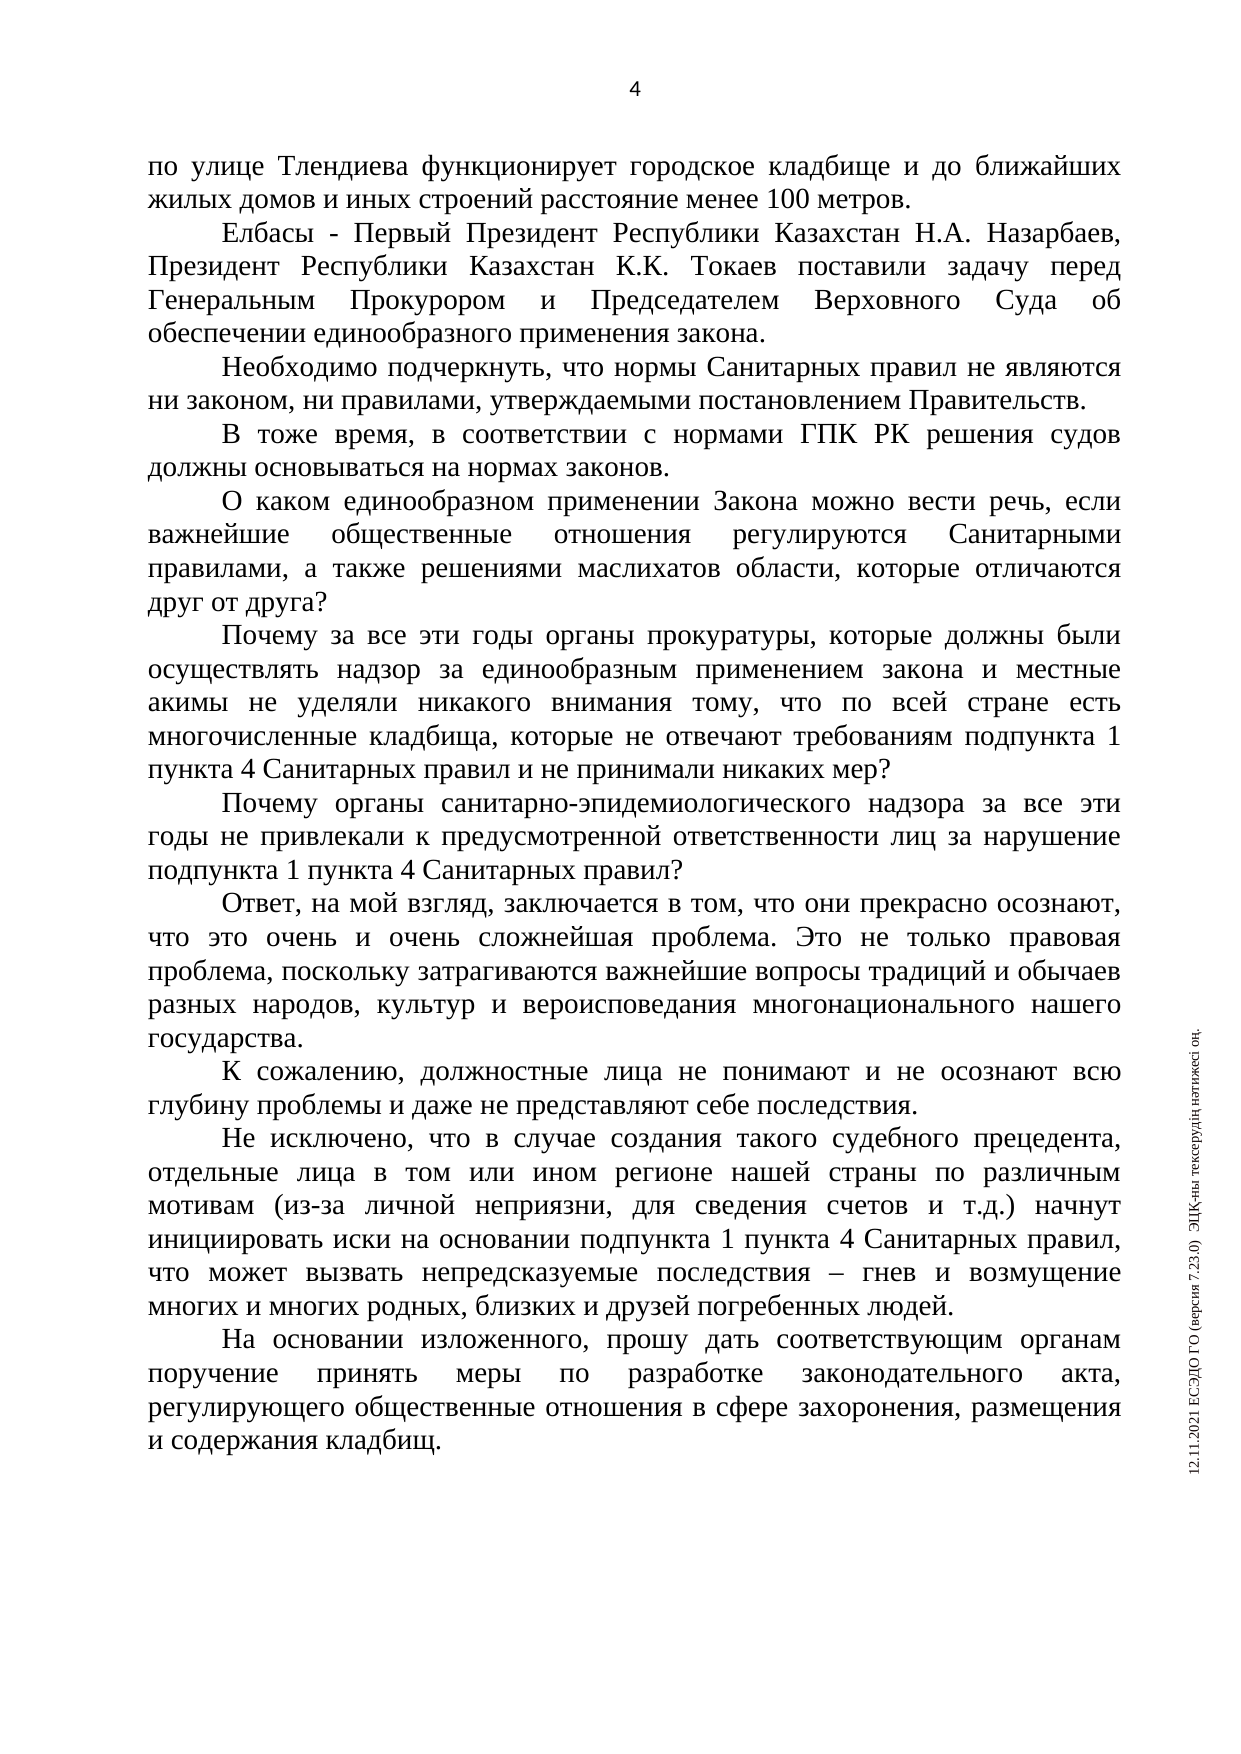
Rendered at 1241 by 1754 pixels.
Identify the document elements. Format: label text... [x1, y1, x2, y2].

text О каком единообразном применении Закона можно вести речь, если важнейшие общественные отношения регулируются Санитарными правилами, а также решениями маслихатов области, которые отличаются друг от друга? [148, 483, 1122, 617]
text К сожалению, должностные лица не понимают и не осознают всю глубину проблемы и даже не представляют себе последствия. [148, 1053, 1122, 1120]
text На основании изложенного, прошу дать соответствующим органам поручение принять меры по разработке законодательного акта, регулирующего общественные отношения в сфере захоронения, размещения и содержания кладбищ. [148, 1322, 1122, 1456]
text Ответ, на мой взгляд, заключается в том, что они прекрасно осознают, что это очень и очень сложнейшая проблема. Это не только правовая проблема, поскольку затрагиваются важнейшие вопросы традиций и обычаев разных народов, культур и вероисповедания многонационального нашего государства. [148, 886, 1122, 1053]
text Почему органы санитарно-эпидемиологического надзора за все эти годы не привлекали к предусмотренной ответственности лиц за нарушение подпункта 1 пункта 4 Санитарных правил? [148, 785, 1122, 886]
text Необходимо подчеркнуть, что нормы Санитарных правил не являются ни законом, ни правилами, утверждаемыми постановлением Правительств. [148, 349, 1122, 416]
text В тоже время, в соответствии с нормами ГПК РК решения судов должны основываться на нормах законов. [148, 416, 1122, 483]
text Елбасы - Первый Президент Республики Казахстан Н.А. Назарбаев, Президент Республики Казахстан К.К. Токаев поставили задачу перед Генеральным Прокурором и Председателем Верховного Суда об обеспечении единообразного применения закона. [148, 215, 1122, 349]
text Не исключено, что в случае создания такого судебного прецедента, отдельные лица в том или ином регионе нашей страны по различным мотивам (из-за личной неприязни, для сведения счетов и т.д.) начнут инициировать иски на основании подпункта 1 пункта 4 Санитарных правил, что может вызвать непредсказуемые последствия – гнев и возмущение многих и многих родных, близких и друзей погребенных людей. [148, 1120, 1122, 1322]
text Почему за все эти годы органы прокуратуры, которые должны были осуществлять надзор за единообразным применением закона и местные акимы не уделяли никакого внимания тому, что по всей стране есть многочисленные кладбища, которые не отвечают требованиям подпункта 1 пункта 4 Санитарных правил и не принимали никаких мер? [148, 617, 1122, 785]
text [148, 148, 1122, 215]
